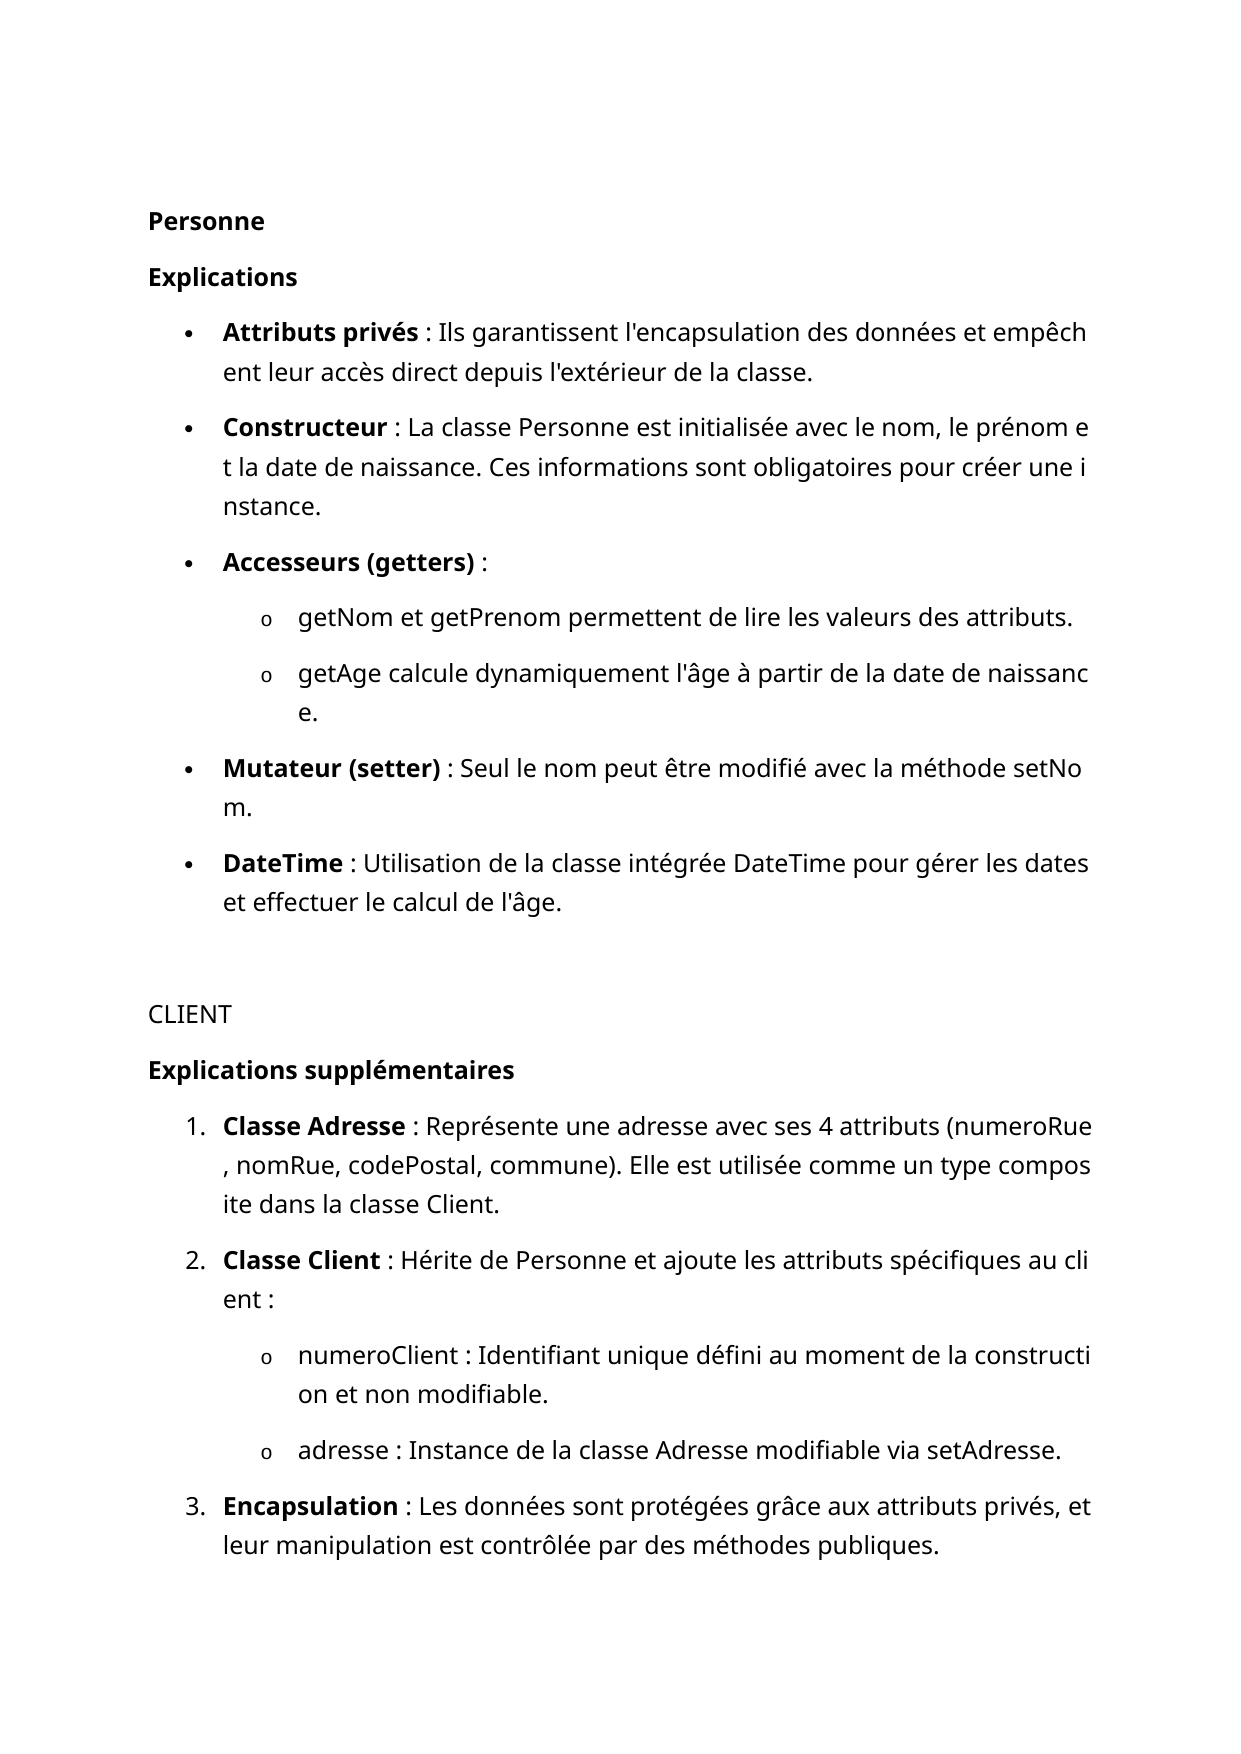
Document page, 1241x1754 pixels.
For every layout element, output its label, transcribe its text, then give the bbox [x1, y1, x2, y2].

text Personne [148, 203, 1093, 237]
list Attributs privés : Ils garantissent l'encapsulation des données et empêchent leur accès direct depuis l'extérieur de la classe. [185, 315, 1093, 388]
list getNom et getPrenom permettent de lire les valeurs des attributs. [260, 600, 1093, 634]
list Constructeur : La classe Personne est initialisée avec le nom, le prénom et la date de naissance. Ces informations sont obligatoires pour créer une instance. [185, 410, 1093, 522]
text CLIENT [148, 997, 1093, 1031]
text Explications [148, 259, 1093, 293]
list Classe Client : Hérite de Personne et ajoute les attributs spécifiques au client : [185, 1243, 1093, 1316]
list Encapsulation : Les données sont protégées grâce aux attributs privés, et leur manipulation est contrôlée par des méthodes publiques. [185, 1488, 1093, 1562]
list Mutateur (setter) : Seul le nom peut être modifié avec la méthode setNom. [185, 751, 1093, 824]
list Accesseurs (getters) : [185, 544, 1093, 578]
text Explications supplémentaires [148, 1053, 1093, 1087]
list adresse : Instance de la classe Adresse modifiable via setAdresse. [260, 1433, 1093, 1467]
list numeroClient : Identifiant unique défini au moment de la construction et non modifiable. [260, 1338, 1093, 1411]
list Classe Adresse : Représente une adresse avec ses 4 attributs (numeroRue, nomRue, codePostal, commune). Elle est utilisée comme un type composite dans la classe Client. [185, 1108, 1093, 1221]
list DateTime : Utilisation de la classe intégrée DateTime pour gérer les dates et effectuer le calcul de l'âge. [185, 846, 1093, 919]
list getAge calcule dynamiquement l'âge à partir de la date de naissance. [260, 656, 1093, 729]
